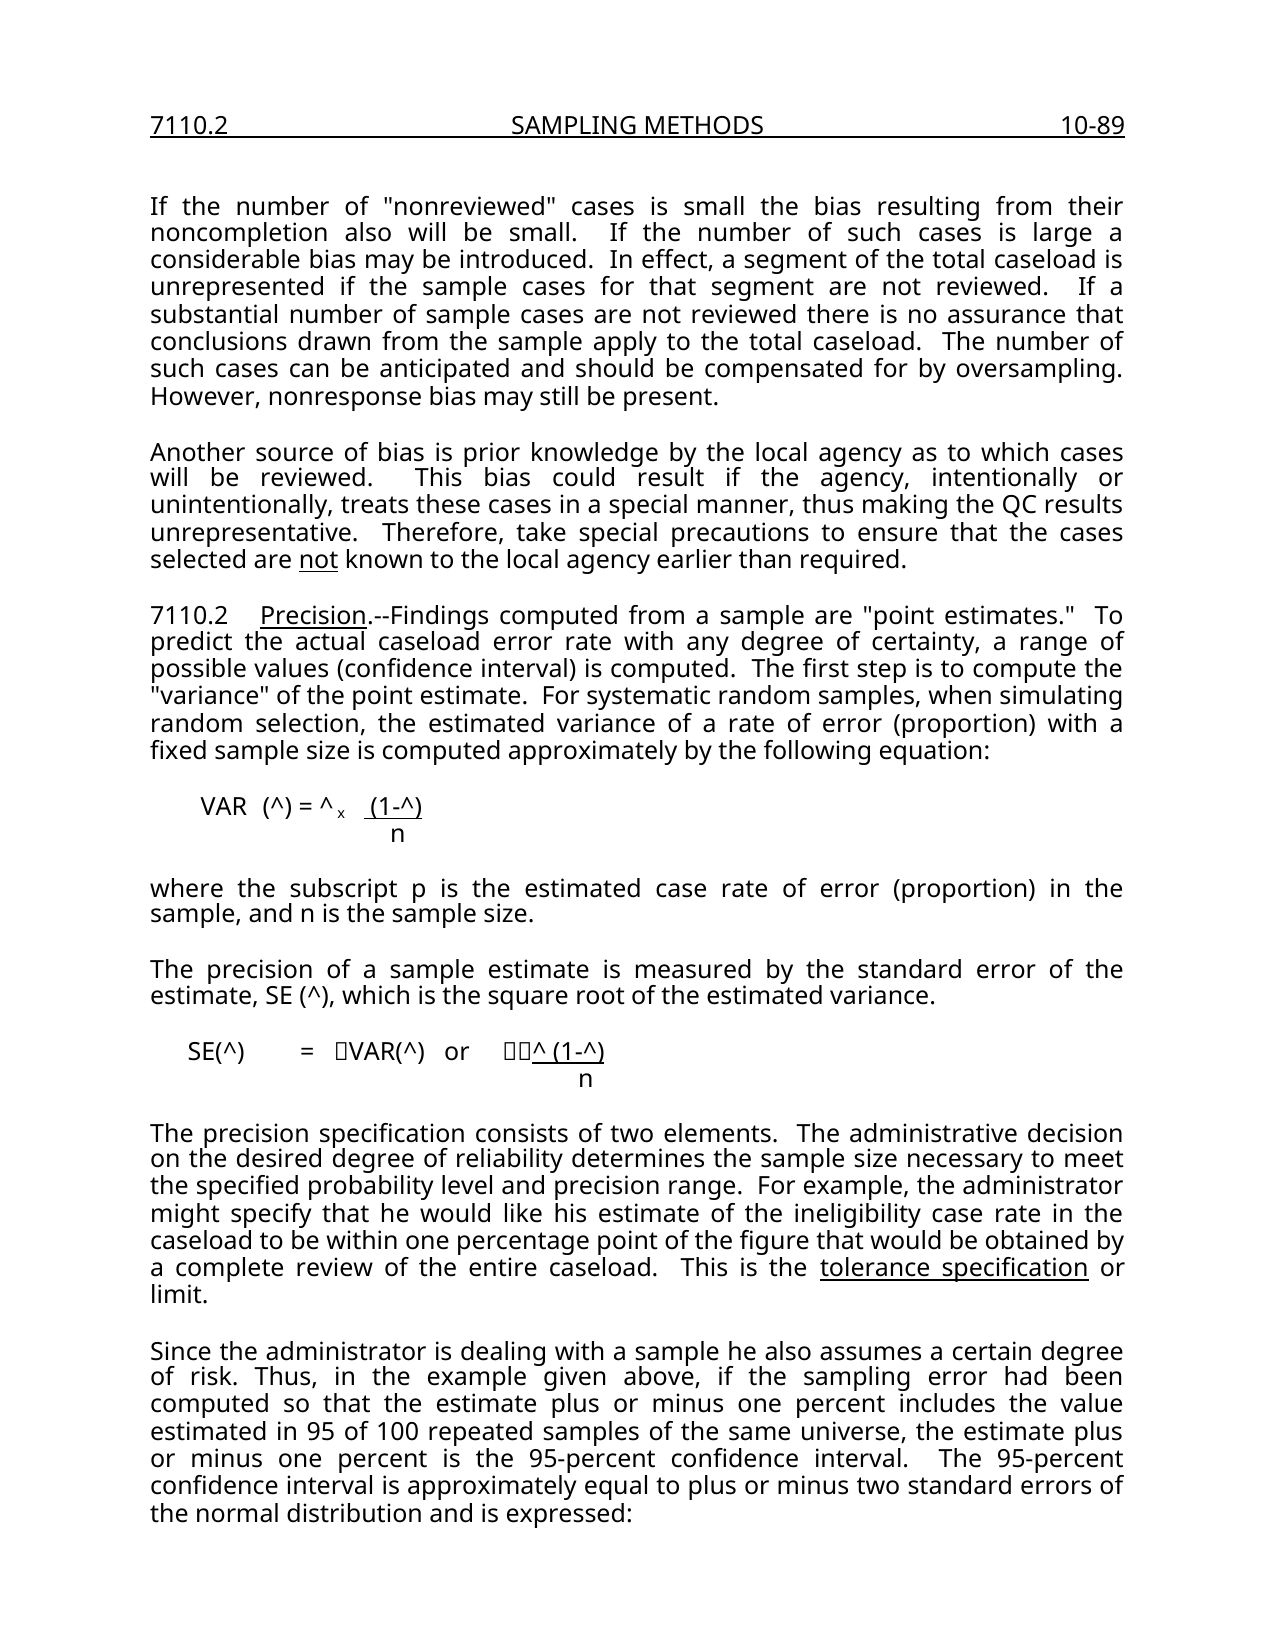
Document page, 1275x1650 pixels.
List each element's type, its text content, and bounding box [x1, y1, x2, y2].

text If the number of "nonreviewed" cases is small the bias resulting from their noncompletion also will be small. If the number of such cases is large a considerable bias may be introduced. In effect, a segment of the total caseload is unrepresented if the sample cases for that segment are not reviewed. If a substantial number of sample cases are not reviewed there is no assurance that conclusions drawn from the sample apply to the total caseload. The number of such cases can be anticipated and should be compensated for by oversampling. However, nonresponse bias may still be present. [150, 194, 1125, 412]
text where the subscript p is the estimated case rate of error (proportion) in the sample, and n is the sample size. [150, 875, 1125, 930]
text n [150, 1066, 1125, 1093]
text SE() = VAR() or  (1-) [150, 1039, 1125, 1066]
text 7110.2 Precision.--Findings computed from a sample are "point estimates." To predict the actual caseload error rate with any degree of certainty, a range of possible values (confidence interval) is computed. The first step is to compute the "variance" of the point estimate. For systematic random samples, when simulating random selection, the estimated variance of a rate of error (proportion) with a fixed sample size is computed approximately by the following equation: [150, 603, 1125, 767]
text Since the administrator is dealing with a sample he also assumes a certain degree of risk. Thus, in the example given above, if the sampling error had been computed so that the estimate plus or minus one percent includes the value estimated in 95 of 100 repeated samples of the same universe, the estimate plus or minus one percent is the 95-percent confidence interval. The 95-percent confidence interval is approximately equal to plus or minus two standard errors of the normal distribution and is expressed: [150, 1338, 1125, 1529]
text 7110.2 SAMPLING METHODS 10-89 [150, 112, 1125, 136]
text The precision specification consists of two elements. The administrative decision on the desired degree of reliability determines the sample size necessary to meet the specified probability level and precision range. For example, the administrator might specify that he would like his estimate of the ineligibility case rate in the caseload to be within one percentage point of the figure that would be obtained by a complete review of the entire caseload. This is the tolerance specification or limit. [150, 1120, 1125, 1311]
text VAR () = x (1-) [150, 794, 1125, 821]
text Another source of bias is prior knowledge by the local agency as to which cases will be reviewed. This bias could result if the agency, intentionally or unintentionally, treats these cases in a special manner, thus making the QC results unrepresentative. Therefore, take special precautions to ensure that the cases selected are not known to the local agency earlier than required. [150, 439, 1125, 576]
text n [150, 821, 1125, 848]
text The precision of a sample estimate is measured by the standard error of the estimate, SE (), which is the square root of the estimated variance. [150, 957, 1125, 1012]
